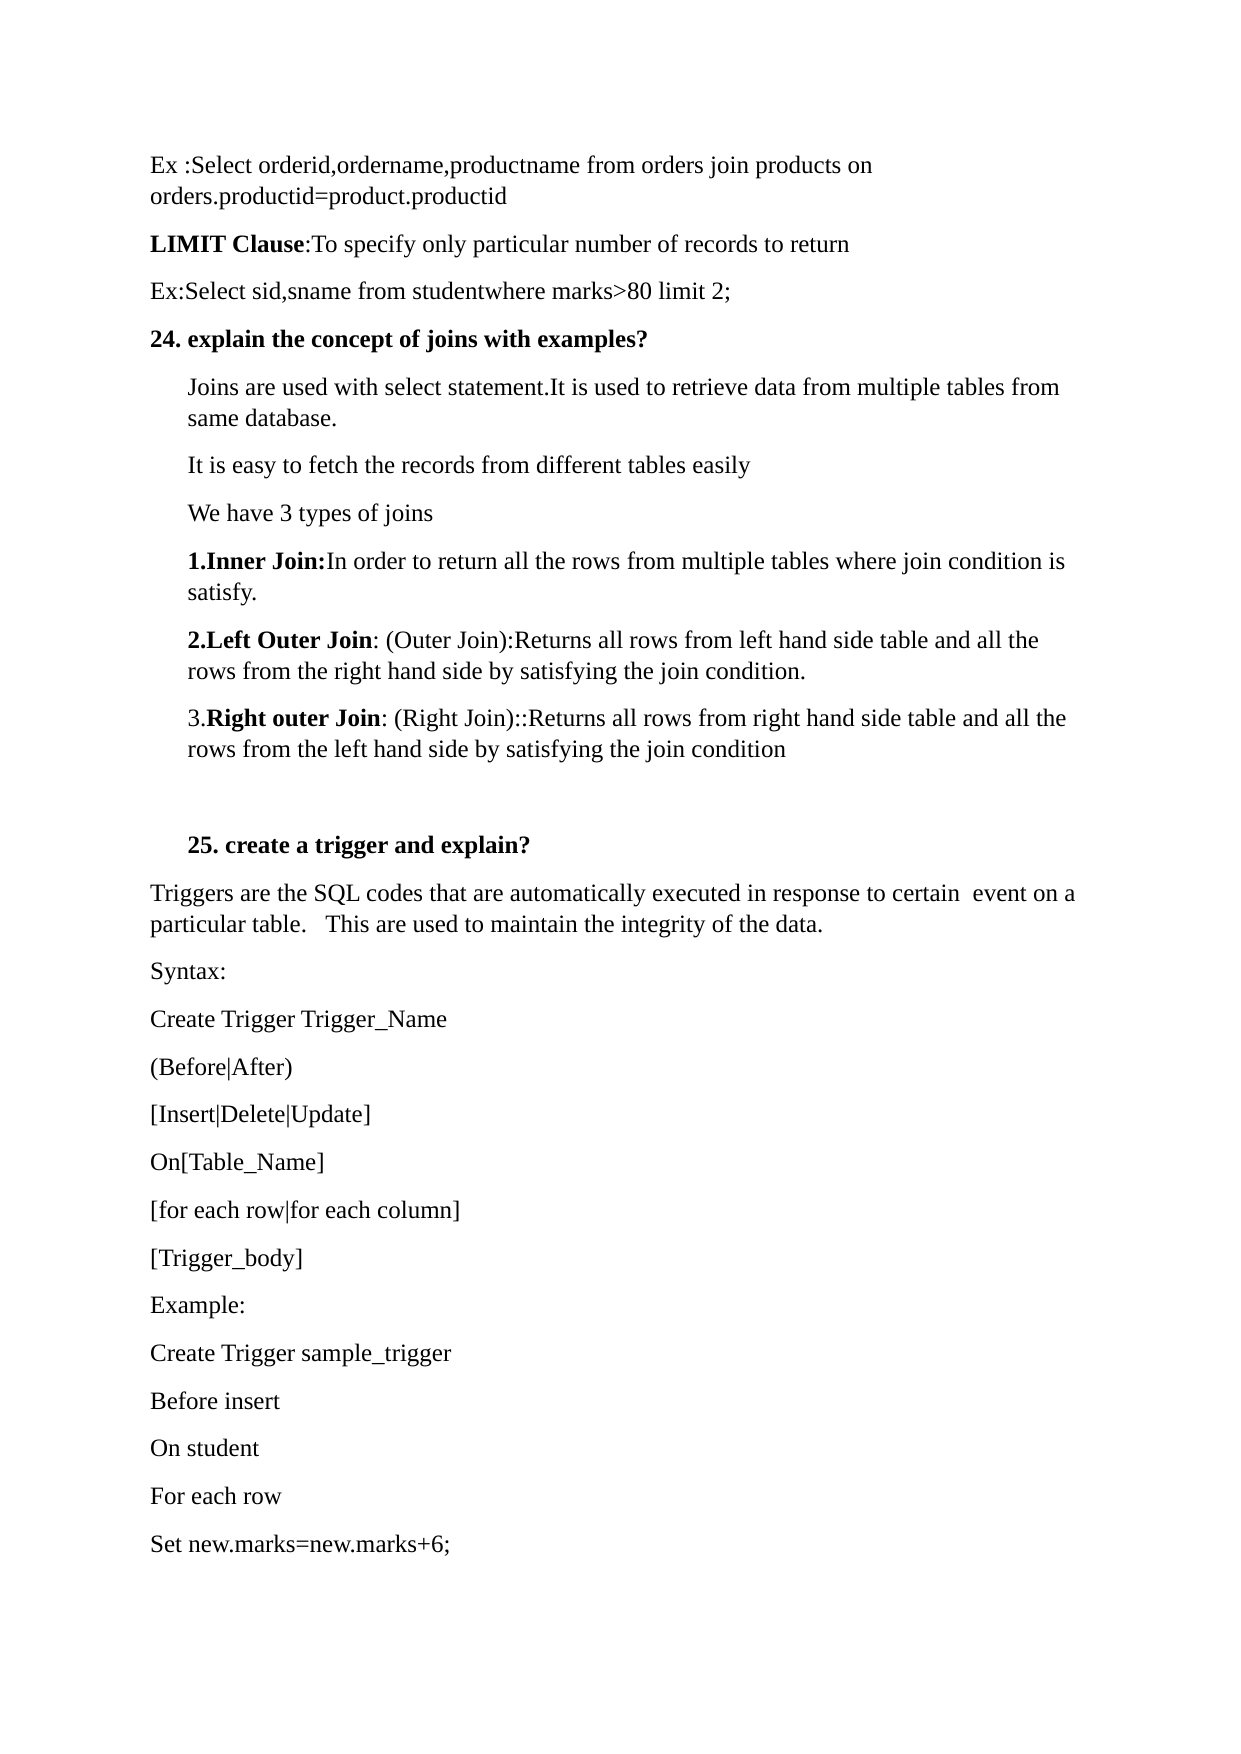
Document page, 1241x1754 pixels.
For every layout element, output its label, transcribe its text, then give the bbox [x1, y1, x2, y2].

text [Insert|Delete|Update] [150, 1099, 1090, 1128]
text Ex :Select orderid,ordername,productname from orders join products on orders.productid=product.productid [150, 150, 1090, 210]
text Create Trigger sample_trigger [150, 1338, 1090, 1367]
text Example: [150, 1290, 1090, 1319]
text LIMIT Clause:To specify only particular number of records to return [150, 229, 1090, 257]
text (Before|After) [150, 1052, 1090, 1081]
text 1.Inner Join:In order to return all the rows from multiple tables where join condition is satisfy. [187, 546, 1090, 606]
text 3.Right outer Join: (Right Join)::Returns all rows from right hand side table and all the rows from the left hand side by satisfying the join condition [187, 703, 1090, 763]
text Set new.marks=new.marks+6; [150, 1529, 1090, 1558]
text [for each row|for each column] [150, 1195, 1090, 1224]
text For each row [150, 1481, 1090, 1510]
text 24. explain the concept of joins with examples? [150, 324, 1090, 353]
text Ex:Select sid,sname from studentwhere marks>80 limit 2; [150, 276, 1090, 305]
text On student [150, 1433, 1090, 1462]
text Syntax: [150, 956, 1090, 985]
text [Trigger_body] [150, 1243, 1090, 1271]
text 25. create a trigger and explain? [187, 830, 1090, 859]
text On[Table_Name] [150, 1147, 1090, 1176]
text 2.Left Outer Join: (Outer Join):Returns all rows from left hand side table and all the rows from the right hand side by satisfying the join condition. [187, 625, 1090, 684]
text Create Trigger Trigger_Name [150, 1004, 1090, 1033]
text Triggers are the SQL codes that are automatically executed in response to certain event on a particular table. This are used to maintain the integrity of the data. [150, 878, 1090, 937]
text It is easy to fetch the records from different tables easily [187, 451, 1090, 479]
text Before insert [150, 1386, 1090, 1414]
text We have 3 types of joins [187, 498, 1090, 527]
text Joins are used with select statement.It is used to retrieve data from multiple tables from same database. [187, 372, 1090, 432]
